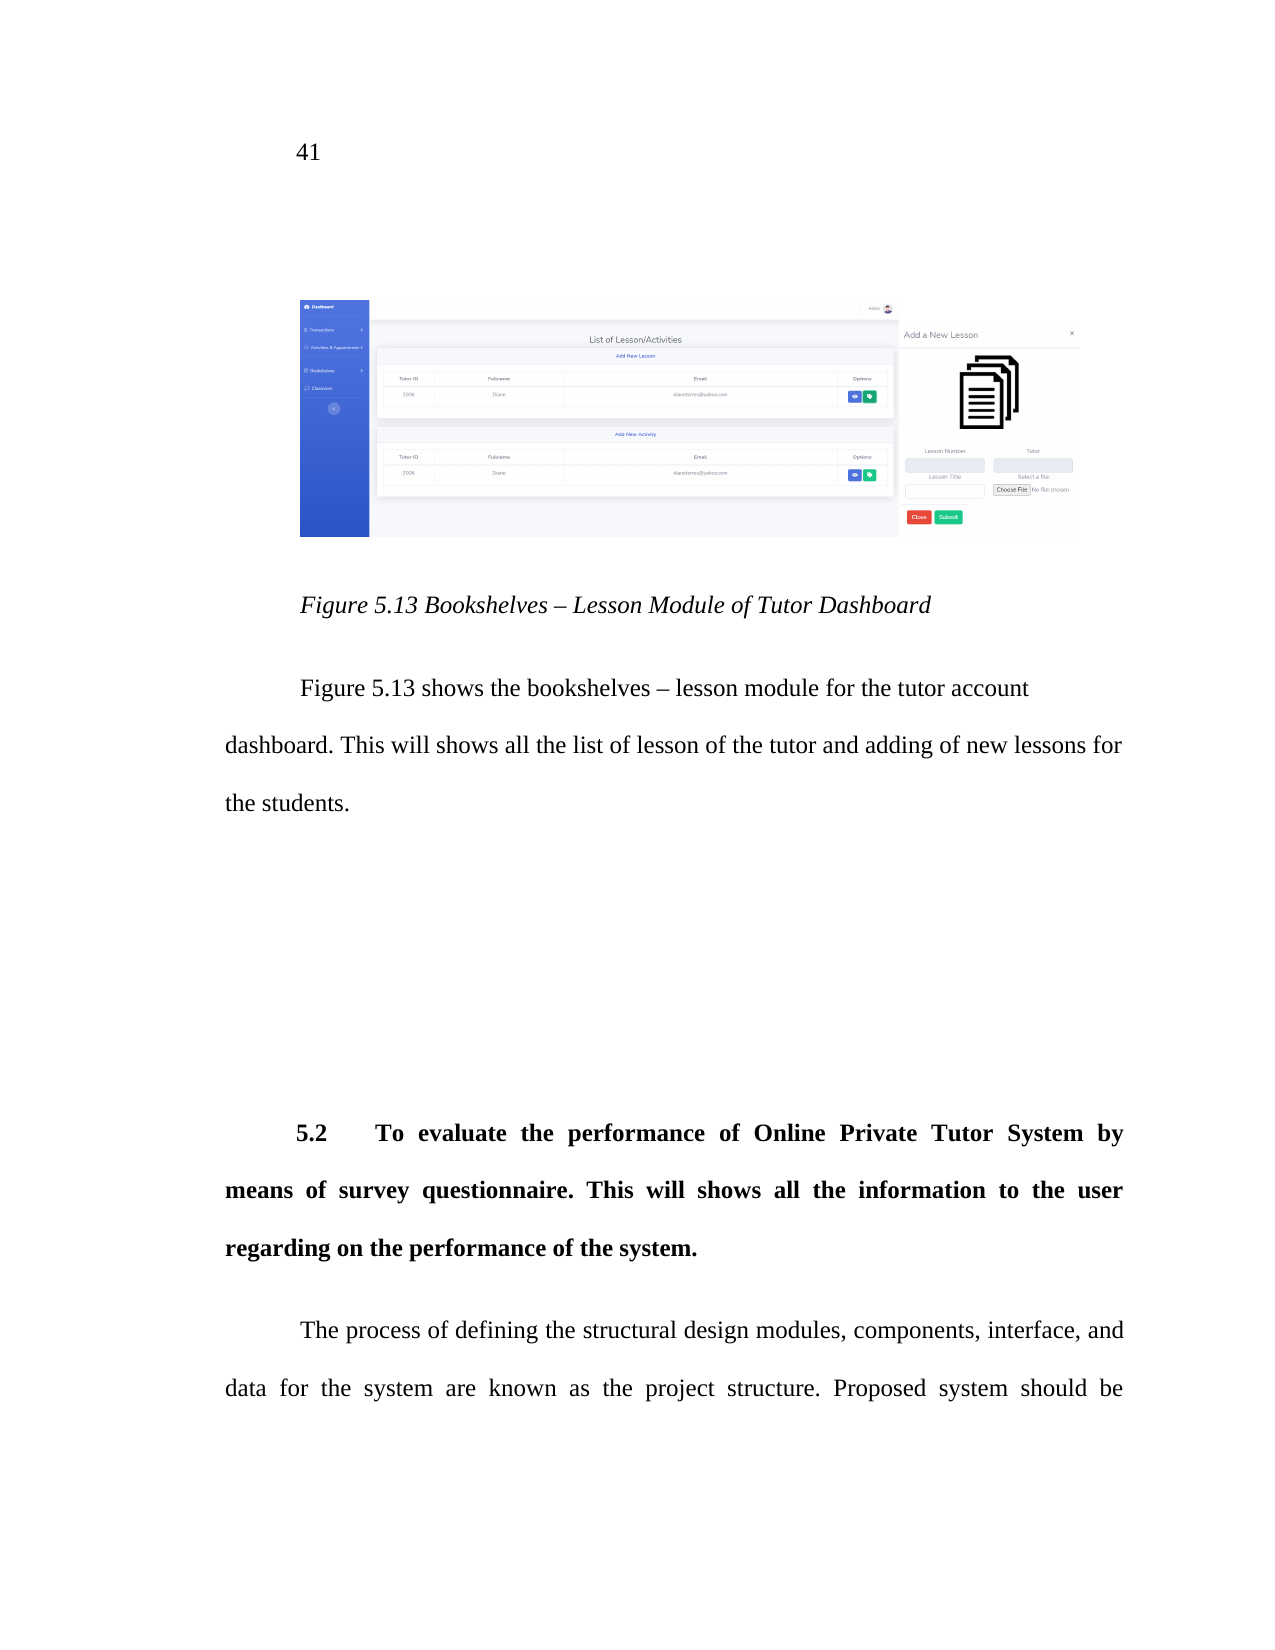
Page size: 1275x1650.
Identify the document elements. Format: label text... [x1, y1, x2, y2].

text 5.2 To evaluate the performance of Online Private Tutor System by means of survey questionnaire. This will shows all the information to the user regarding on the performance of the system. [225, 1118, 1125, 1261]
text Figure 5.13 shows the bookshelves – lesson module for the tutor account dashboard. This will shows all the list of lesson of the tutor and adding of new lessons for the students. [225, 673, 1125, 816]
picture [300, 300, 1080, 537]
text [225, 1315, 1125, 1401]
text Figure 5.13 Bookshelves – Lesson Module of Tutor Dashboard [225, 590, 1125, 619]
